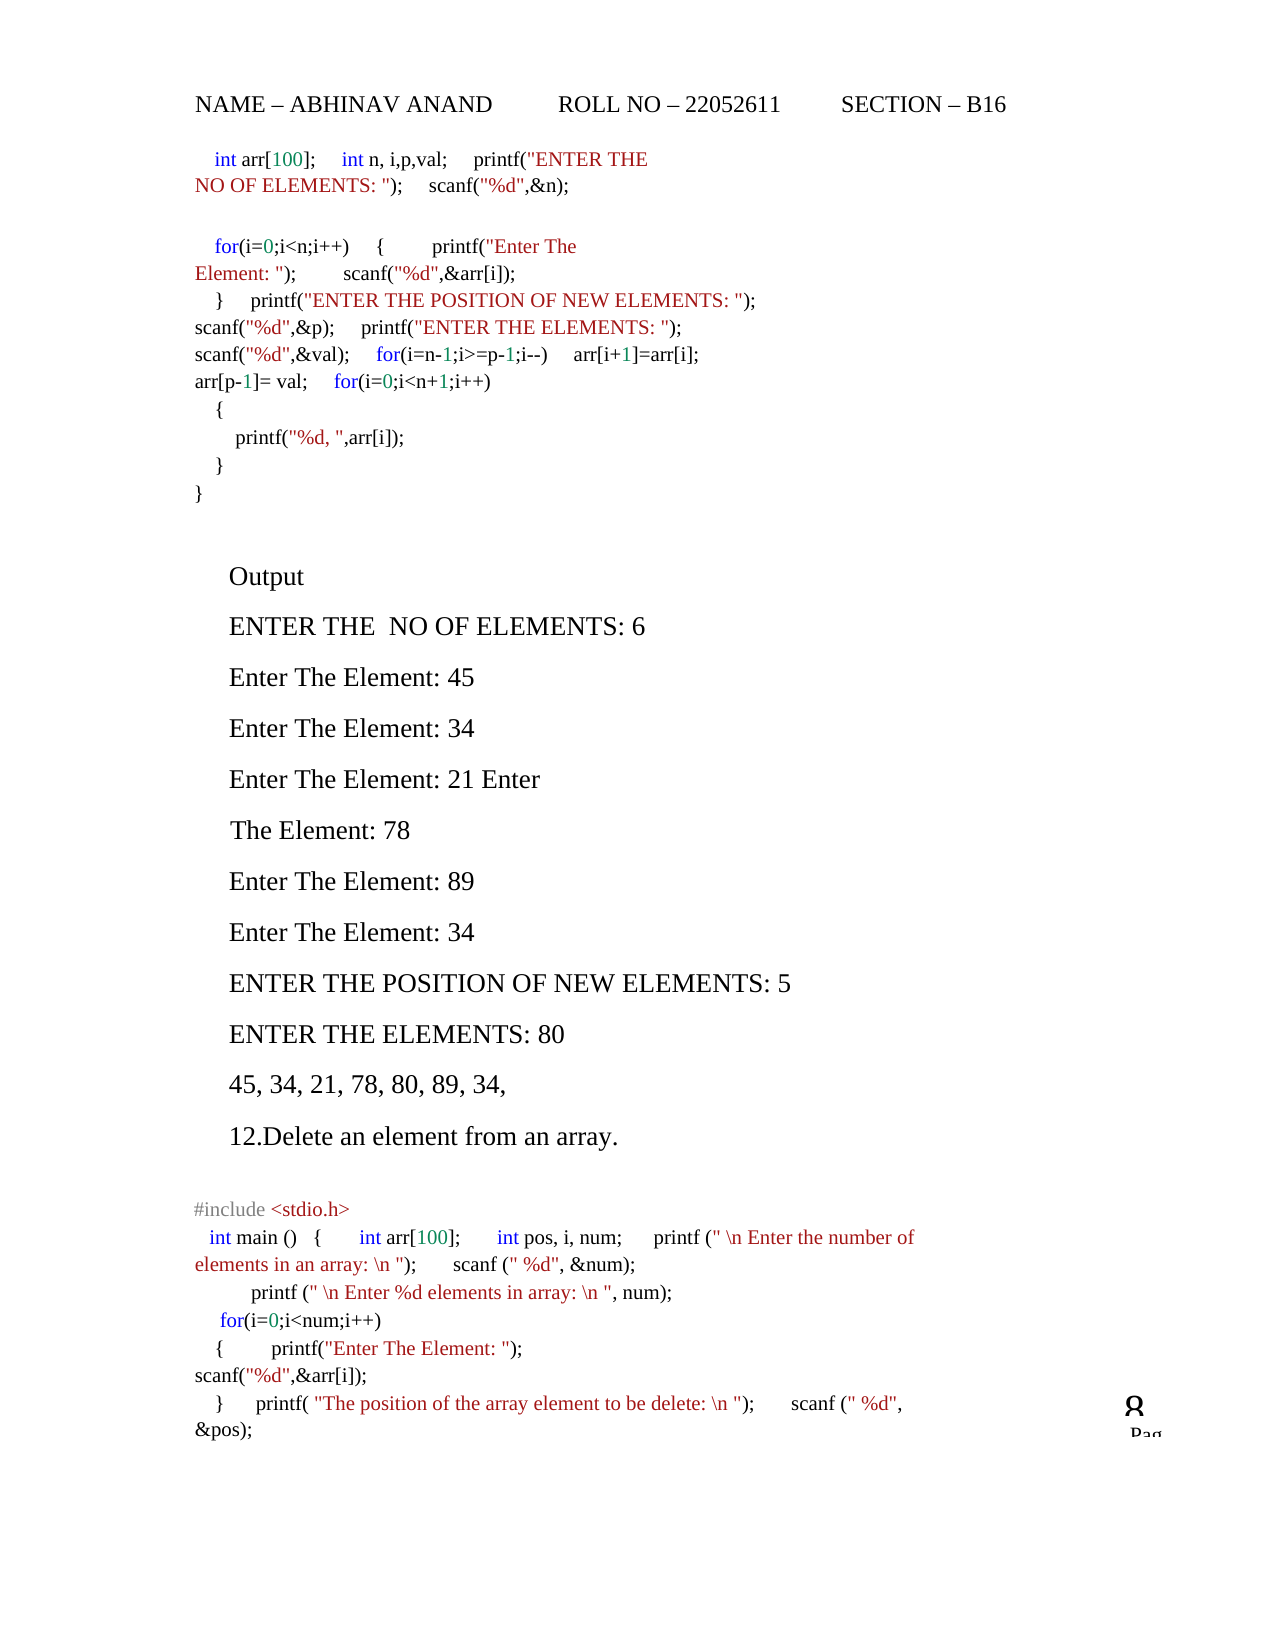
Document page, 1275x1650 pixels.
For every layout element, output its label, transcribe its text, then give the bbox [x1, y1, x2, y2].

text ENTER THE ELEMENTS: 80 [229, 1018, 1060, 1049]
text } [193, 453, 708, 477]
text ENTER THE POSITION OF NEW ELEMENTS: 5 [229, 967, 1060, 998]
text Enter The Element: 34 [229, 916, 1060, 947]
text } printf("ENTER THE POSITION OF NEW ELEMENTS: "); scanf("%d",&p); printf("ENTER THE ELEMENTS: "); scanf("%d",&val); for(i=n-1;i>=p-1;i--) arr[i+1]=arr[i]; arr[p-1]= val; for(i=0;i<n+1;i++) [193, 288, 771, 393]
text printf (" \n Enter %d elements in array: \n ", num); [193, 1280, 828, 1304]
text { [193, 397, 708, 421]
text Output [229, 560, 1060, 591]
text ENTER THE NO OF ELEMENTS: 6 [229, 611, 1060, 642]
text for(i=0;i<n;i++) { printf("Enter The Element: "); scanf("%d",&arr[i]); [193, 234, 624, 284]
text printf("%d, ",arr[i]); [193, 425, 708, 449]
text Enter The Element: 21 Enter The Element: 78 [229, 763, 544, 845]
text int main () { int arr[100]; int pos, i, num; printf (" \n Enter the number of elements in an array: \n "); scanf (" %d", &num); [193, 1225, 930, 1276]
text Enter The Element: 34 [229, 712, 1060, 744]
text for(i=0;i<num;i++) [193, 1308, 443, 1332]
text { printf("Enter The Element: "); scanf("%d",&arr[i]); [193, 1336, 624, 1387]
text } [193, 481, 252, 505]
text 12.Delete an element from an array. [229, 1120, 1060, 1151]
text 45, 34, 21, 78, 80, 89, 34, [229, 1069, 1060, 1100]
text int arr[100]; int n, i,p,val; printf("ENTER THE NO OF ELEMENTS: "); scanf("%d",&n); [193, 146, 670, 197]
text Enter The Element: 45 [229, 661, 1060, 692]
text #include <stdio.h> [193, 1197, 954, 1221]
text Enter The Element: 89 [229, 865, 1060, 896]
text } printf( "The position of the array element to be delete: \n "); scanf (" %d", &pos); [193, 1391, 954, 1441]
